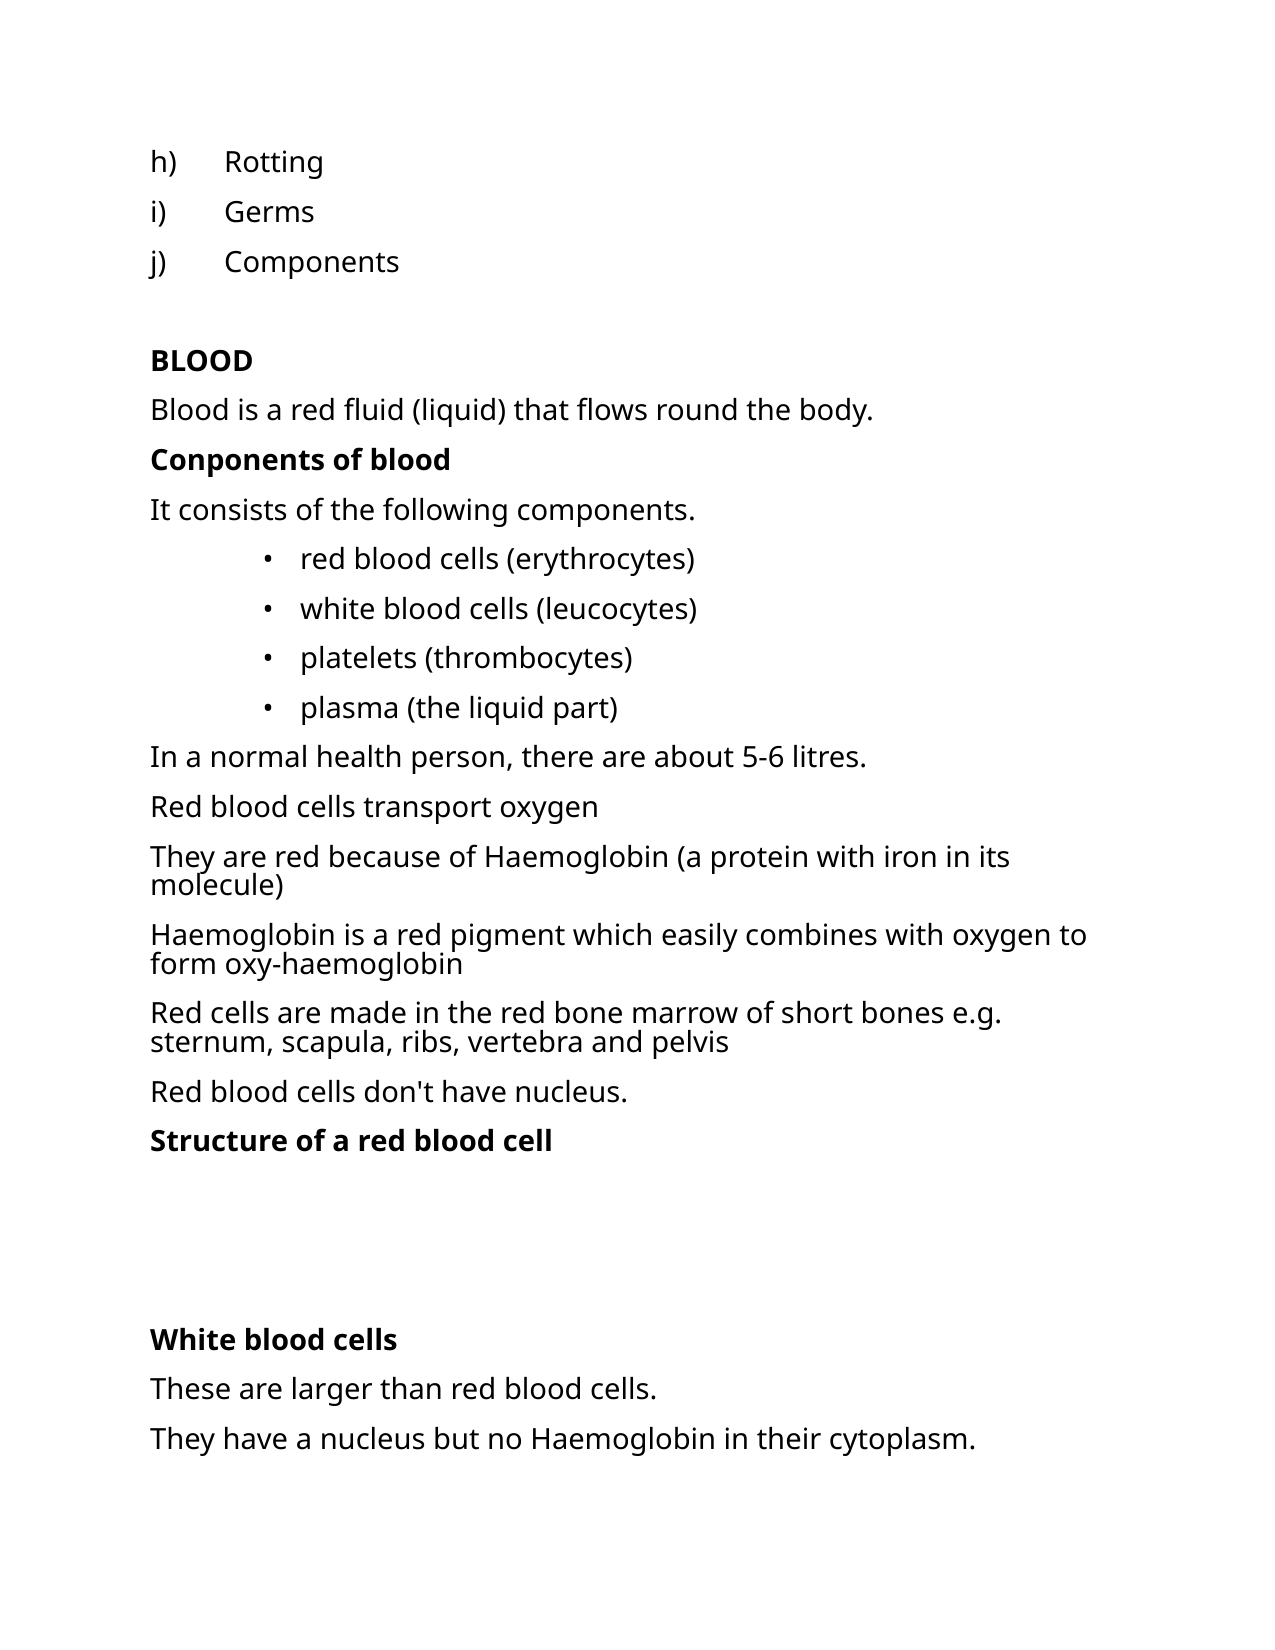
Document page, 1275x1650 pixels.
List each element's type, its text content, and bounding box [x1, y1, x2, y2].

text j) Components [150, 249, 1125, 278]
text BLOOD [150, 348, 1125, 377]
text Structure of a red blood cell [150, 1129, 1125, 1157]
text They have a nucleus but no Haemoglobin in their cytoplasm. [150, 1426, 1125, 1455]
text Red blood cells don't have nucleus. [150, 1079, 1125, 1108]
text White blood cells [150, 1327, 1125, 1356]
list white blood cells (leucocytes) [262, 596, 1125, 625]
text Haemoglobin is a red pigment which easily combines with oxygen to form oxy-haemoglobin [150, 922, 1125, 980]
text These are larger than red blood cells. [150, 1377, 1125, 1405]
text In a normal health person, there are about 5-6 litres. [150, 745, 1125, 774]
list platelets (thrombocytes) [262, 646, 1125, 674]
text They are red because of Haemoglobin (a protein with iron in its molecule) [150, 844, 1125, 902]
text i) Germs [150, 199, 1125, 228]
text h) Rotting [150, 150, 1125, 179]
text Blood is a red fluid (liquid) that flows round the body. [150, 398, 1125, 427]
text It consists of the following components. [150, 497, 1125, 526]
text Red blood cells transport oxygen [150, 794, 1125, 823]
text Red cells are made in the red bone marrow of short bones e.g. sternum, scapula, ribs, vertebra and pelvis [150, 1001, 1125, 1058]
list red blood cells (erythrocytes) [262, 547, 1125, 575]
text Conponents of blood [150, 447, 1125, 476]
list plasma (the liquid part) [262, 695, 1125, 724]
